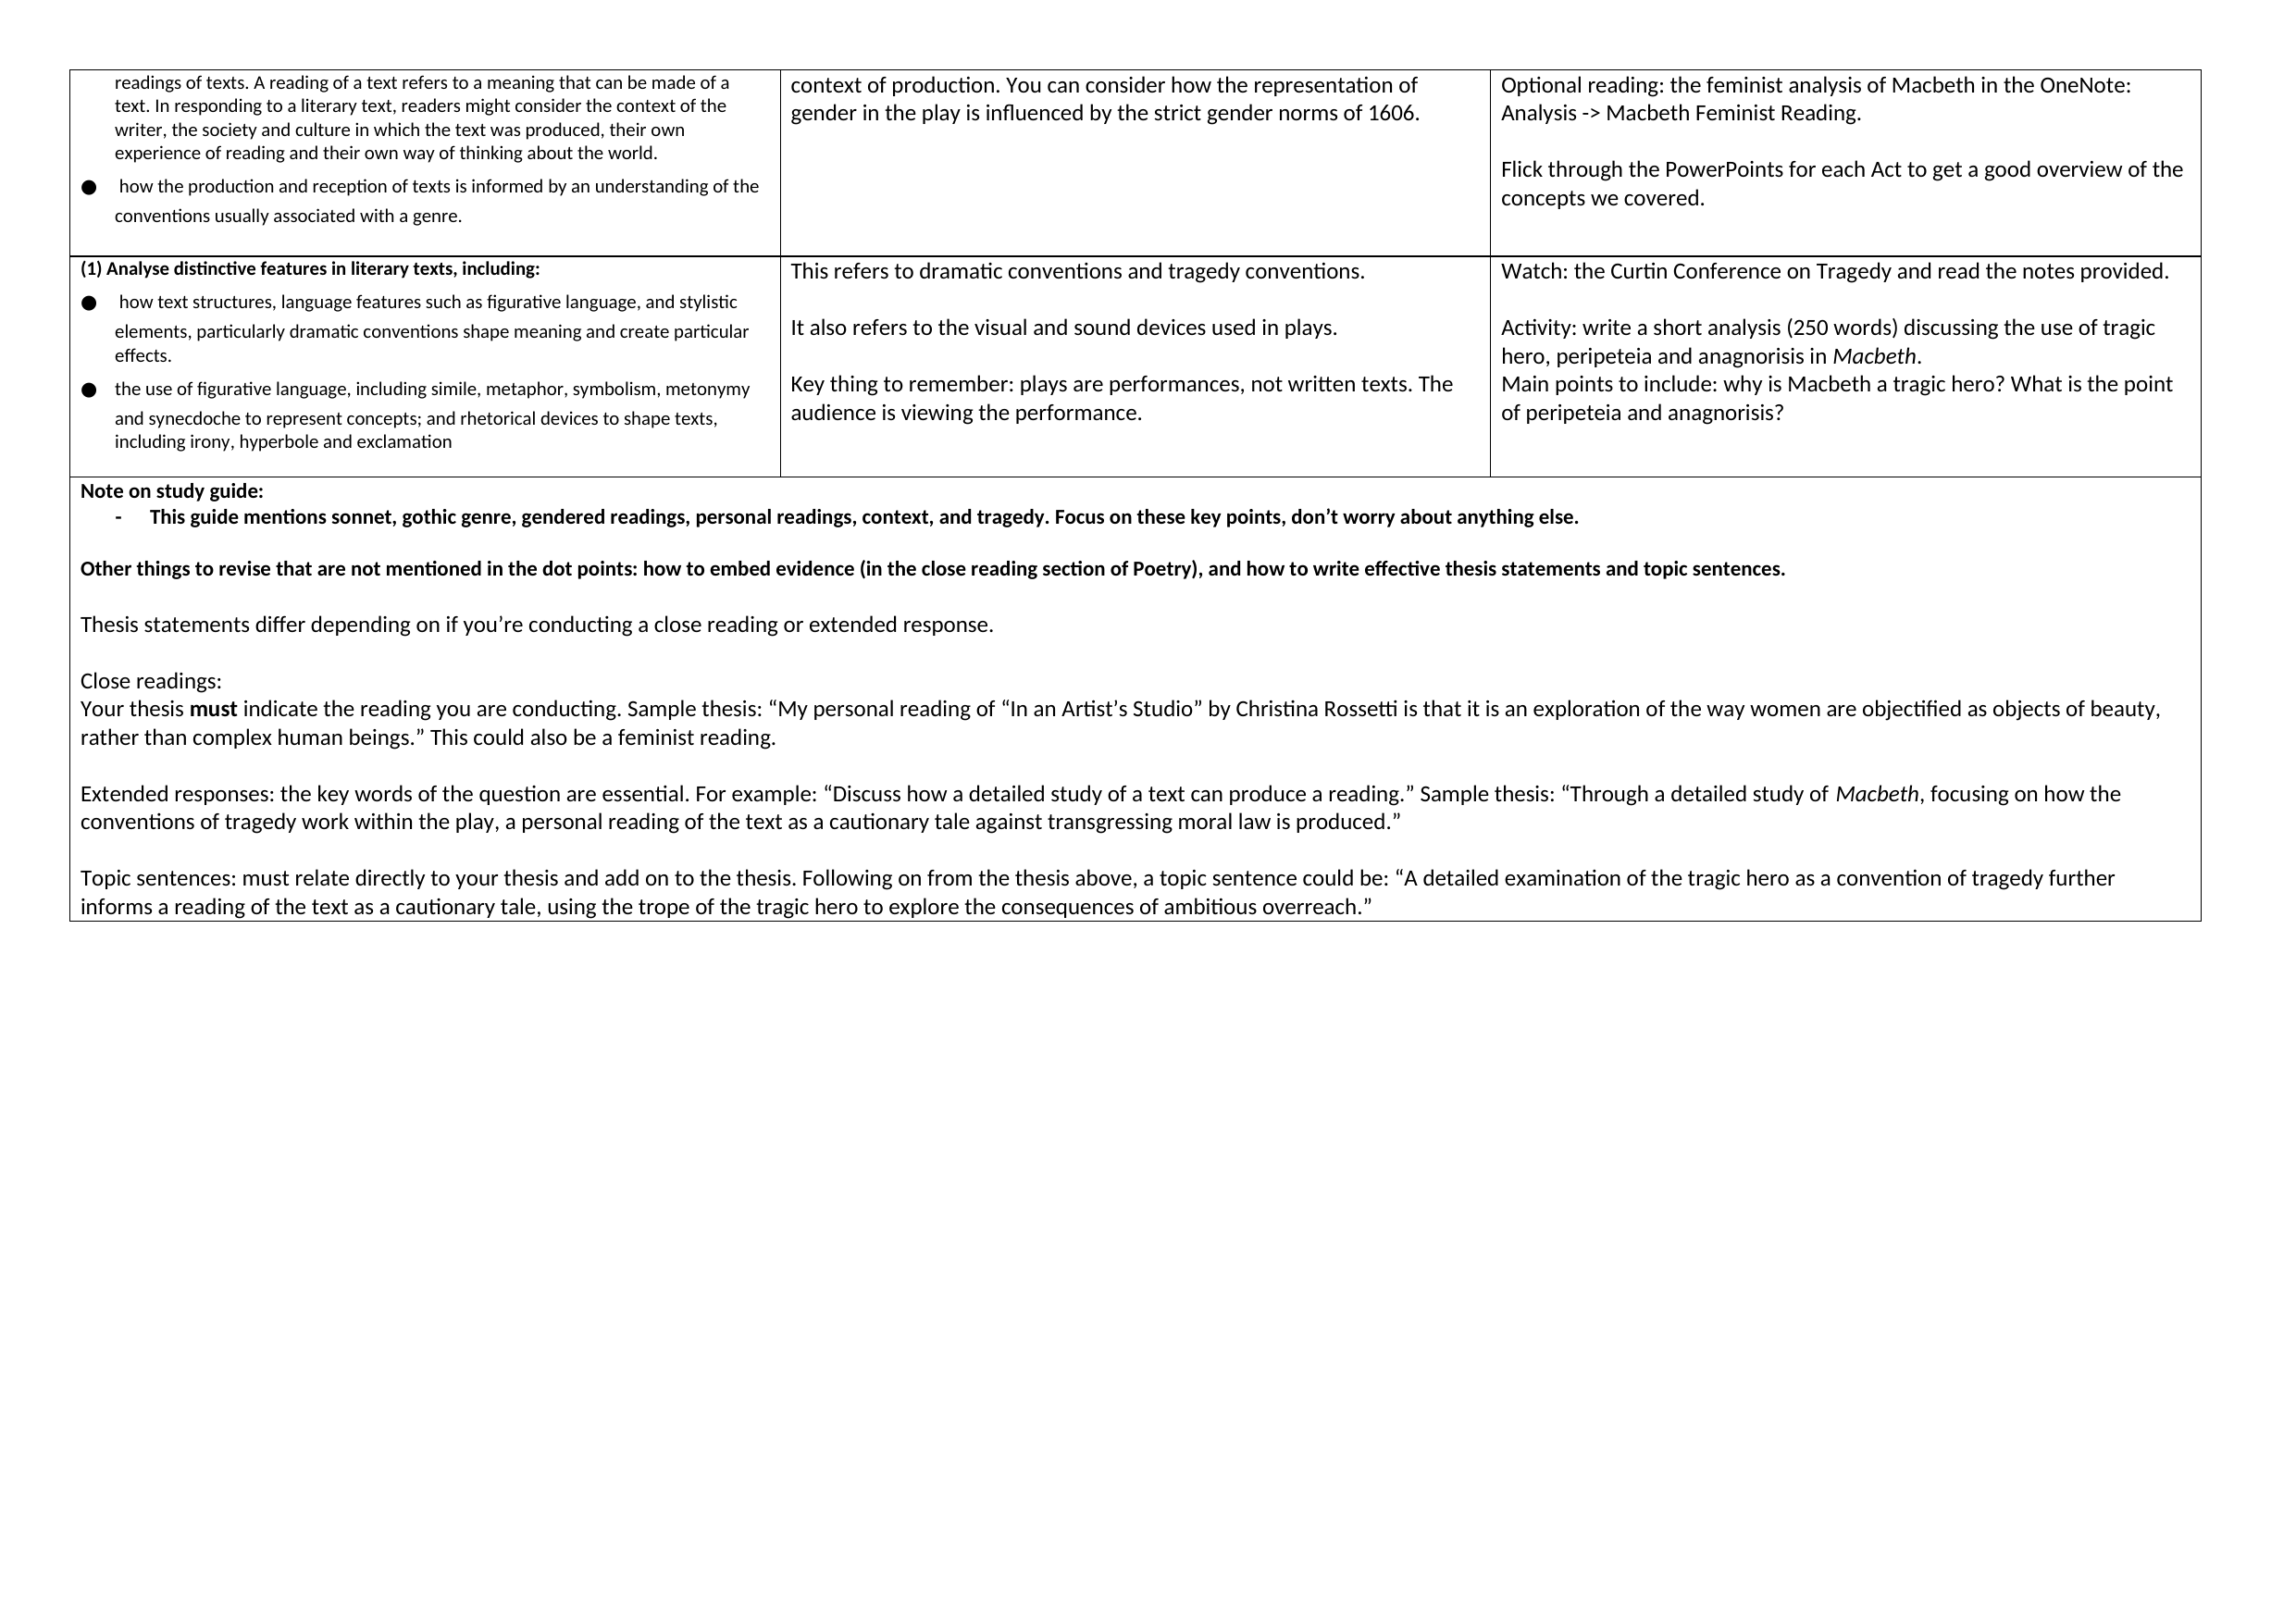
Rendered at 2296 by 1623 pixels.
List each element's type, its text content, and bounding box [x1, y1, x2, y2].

table_cell Note on study guide: This guide mentions sonnet, gothic genre, gendered readings, personal readings, context, and tragedy. Focus on these key points, don’t worry about anything else. Other things to revise that are not mentioned in the dot points: how to embed evidence (in the close reading section of Poetry), and how to write effective thesis statements and topic sentences. Thesis statements differ depending on if you’re conducting a close reading or extended response. Close readings: Your thesis must indicate the reading you are conducting. Sample thesis: “My personal reading of “In an Artist’s Studio” by Christina Rossetti is that it is an exploration of the way women are objectified as objects of beauty, rather than complex human beings.” This could also be a feminist reading. Extended responses: the key words of the question are essential. For example: “Discuss how a detailed study of a text can produce a reading.” Sample thesis: “Through a detailed study of Macbeth, focusing on how the conventions of tragedy work within the play, a personal reading of the text as a cautionary tale against transgressing moral law is produced.” Topic sentences: must relate directly to your thesis and add on to the thesis. Following on from the thesis above, a topic sentence could be: “A detailed examination of the tragic hero as a convention of tragedy further informs a reading of the text as a cautionary tale, using the trope of the tragic hero to explore the consequences of ambitious overreach.” [70, 477, 2201, 921]
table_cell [1491, 70, 2201, 255]
table_cell Watch: the Curtin Conference on Tragedy and read the notes provided. Activity: write a short analysis (250 words) discussing the use of tragic hero, peripeteia and anagnorisis in Macbeth. Main points to include: why is Macbeth a tragic hero? What is the point of peripeteia and anagnorisis? [1491, 257, 2201, 477]
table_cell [70, 70, 780, 255]
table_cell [781, 70, 1490, 255]
table_cell (1) Analyse distinctive features in literary texts, including: how text structures, language features such as figurative language, and stylistic elements, particularly dramatic conventions shape meaning and create particular effects. the use of figurative language, including simile, metaphor, symbolism, metonymy and synecdoche to represent concepts; and rhetorical devices to shape texts, including irony, hyperbole and exclamation [70, 257, 780, 477]
table_cell This refers to dramatic conventions and tragedy conventions. It also refers to the visual and sound devices used in plays. Key thing to remember: plays are performances, not written texts. The audience is viewing the performance. [781, 257, 1490, 477]
